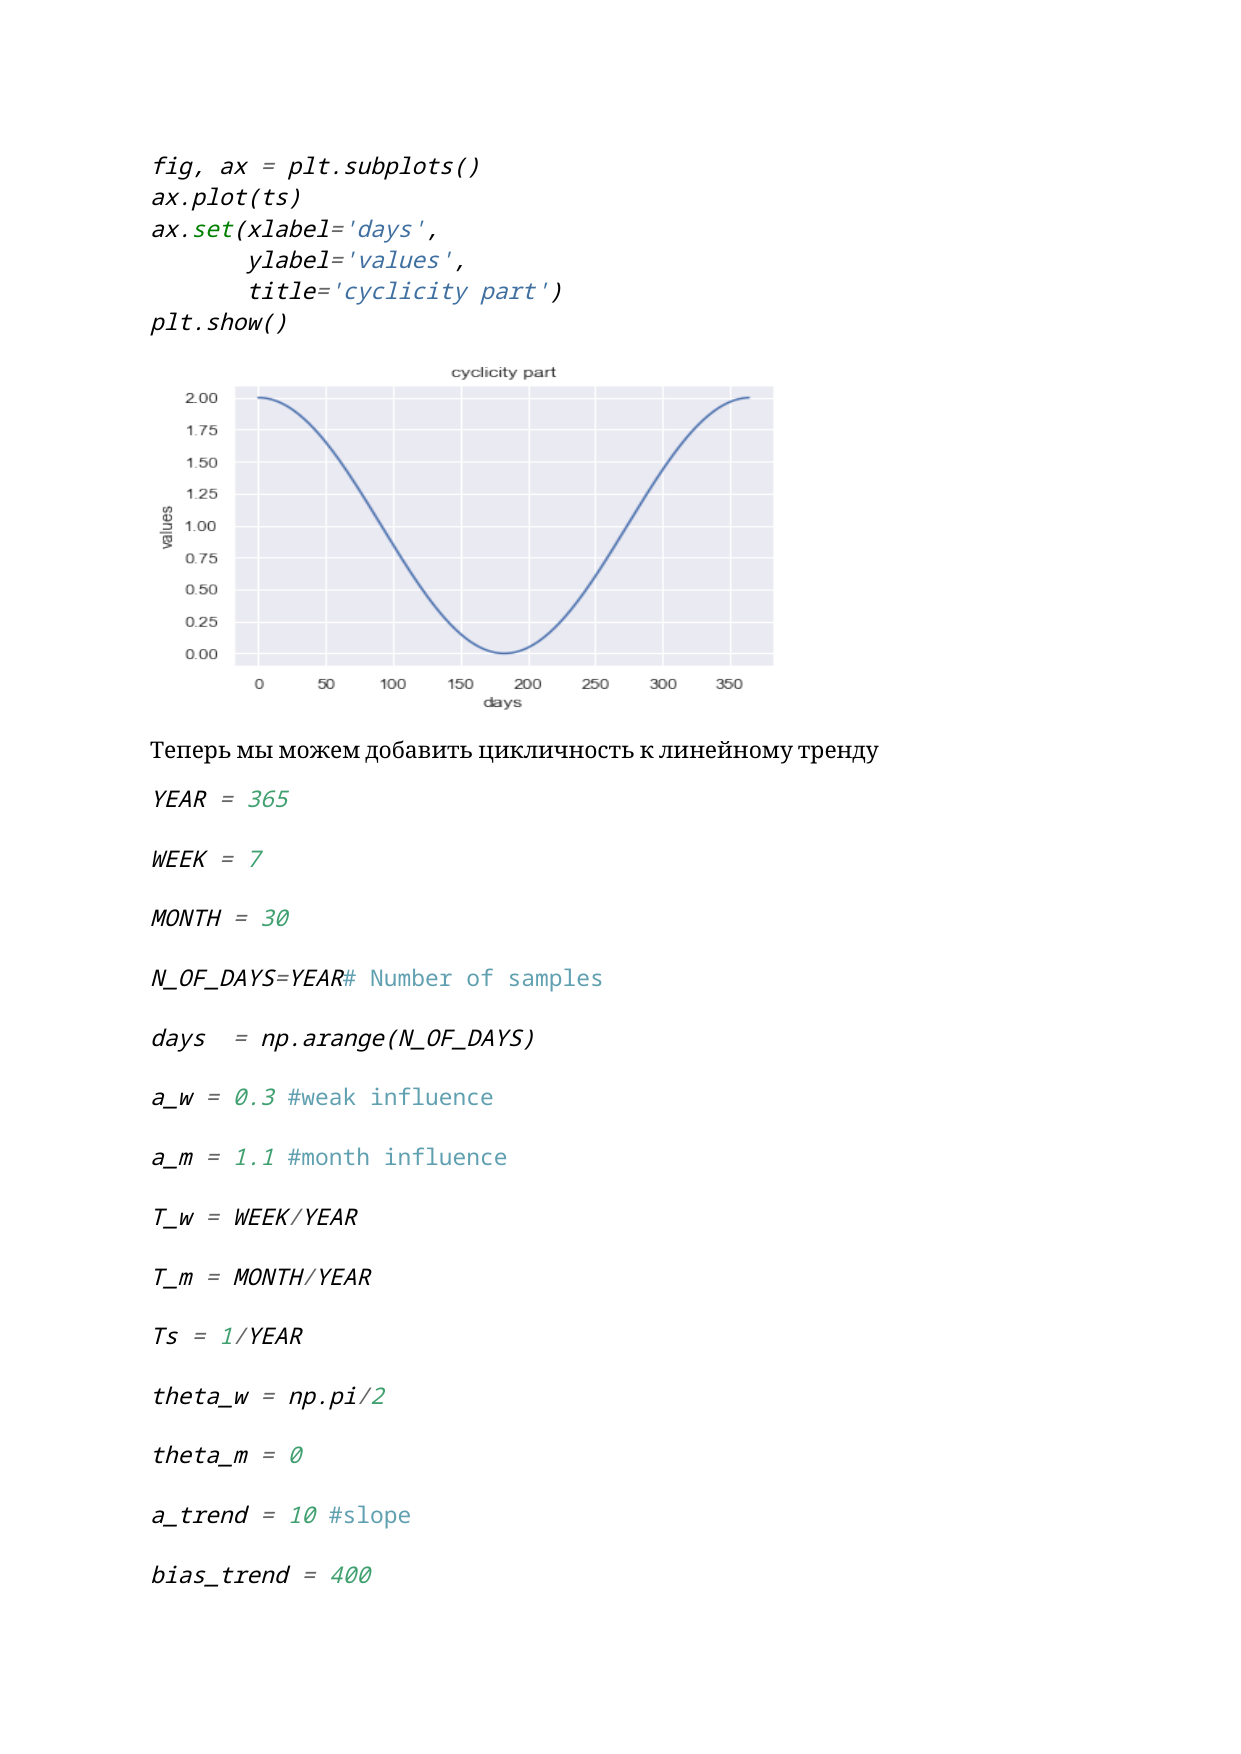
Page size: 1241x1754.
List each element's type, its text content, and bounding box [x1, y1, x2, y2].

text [150, 783, 1090, 1590]
text Теперь мы можем добавить цикличность к линейному тренду [150, 738, 1090, 764]
picture [150, 358, 785, 719]
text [150, 150, 1090, 337]
